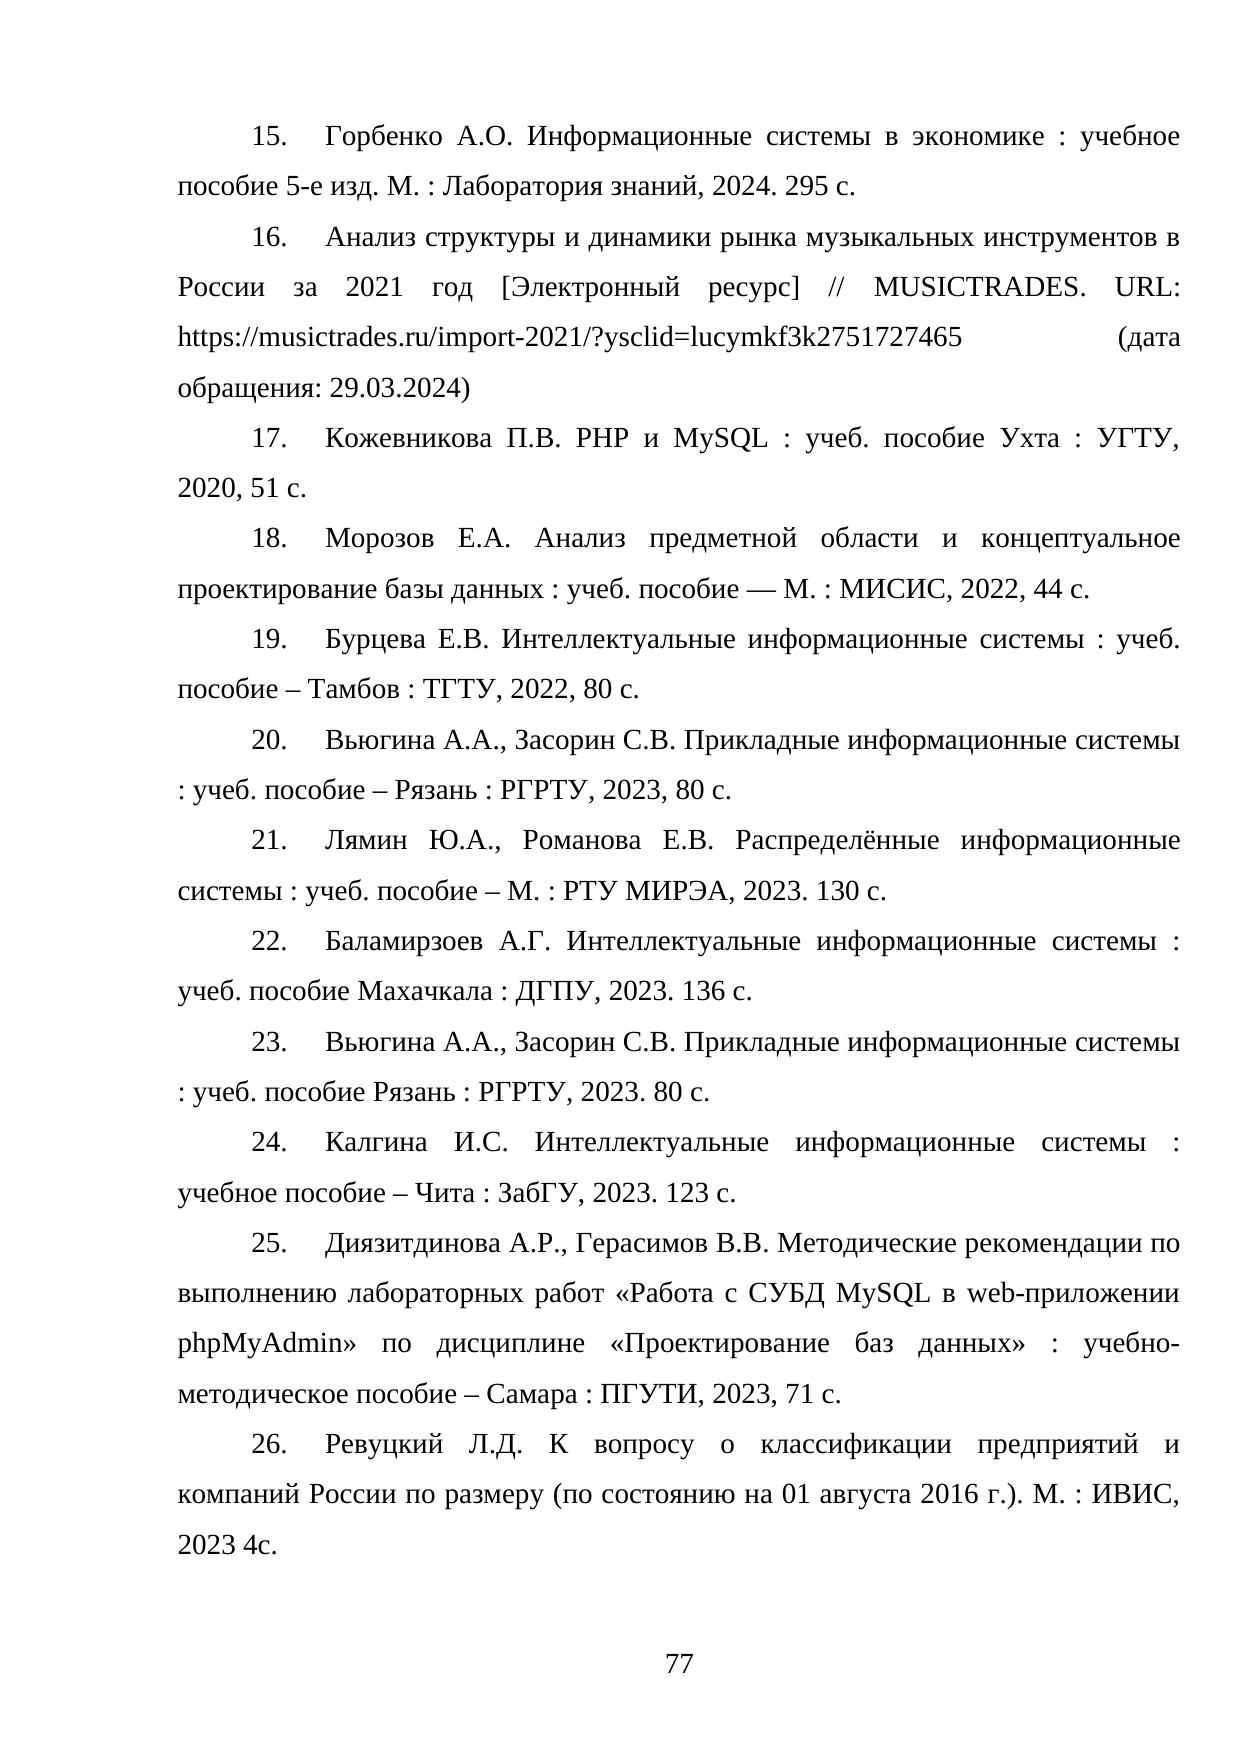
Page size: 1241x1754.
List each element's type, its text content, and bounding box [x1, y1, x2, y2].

list Калгина И.С. Интеллектуальные информационные системы : учебное пособие – Чита : ЗабГУ, 2023. 123 с. [177, 1124, 1181, 1208]
list Морозов Е.А. Анализ предметной области и концептуальное проектирование базы данных : учеб. пособие — М. : МИСИС, 2022, 44 с. [177, 521, 1181, 604]
list Горбенко А.О. Информационные системы в экономике : учебное пособие 5-е изд. М. : Лаборатория знаний, 2024. 295 с. [177, 118, 1181, 202]
list Диязитдинова А.Р., Герасимов В.В. Методические рекомендации по выполнению лабораторных работ «Работа с СУБД MySQL в web-приложении phpMyAdmin» по дисциплине «Проектирование баз данных» : учебно-методическое пособие – Самара : ПГУТИ, 2023, 71 с. [177, 1225, 1181, 1409]
list Лямин Ю.А., Романова Е.В. Распределённые информационные системы : учеб. пособие – М. : РТУ МИРЭА, 2023. 130 с. [177, 822, 1181, 906]
list Вьюгина А.А., Засорин С.В. Прикладные информационные системы : учеб. пособие – Рязань : РГРТУ, 2023, 80 с. [177, 722, 1181, 806]
list Анализ структуры и динамики рынка музыкальных инструментов в России за 2021 год [Электронный ресурс] // MUSICTRADES. URL: https://musictrades.ru/import-2021/?ysclid=lucymkf3k2751727465 (дата обращения: 29.03.2024) [177, 219, 1181, 403]
list Кожевникова П.В. PHP и MySQL : учеб. пособие Ухта : УГТУ, 2020, 51 с. [177, 420, 1181, 504]
list Ревуцкий Л.Д. К вопросу о классификации предприятий и компаний России по размеру (по состоянию на 01 августа 2016 г.). М. : ИВИС, 2023 4с. [177, 1426, 1181, 1560]
list Баламирзоев А.Г. Интеллектуальные информационные системы : учеб. пособие Махачкала : ДГПУ, 2023. 136 с. [177, 923, 1181, 1007]
list Вьюгина А.А., Засорин С.В. Прикладные информационные системы : учеб. пособие Рязань : РГРТУ, 2023. 80 с. [177, 1024, 1181, 1108]
list Бурцева Е.В. Интеллектуальные информационные системы : учеб. пособие – Тамбов : ТГТУ, 2022, 80 с. [177, 621, 1181, 705]
